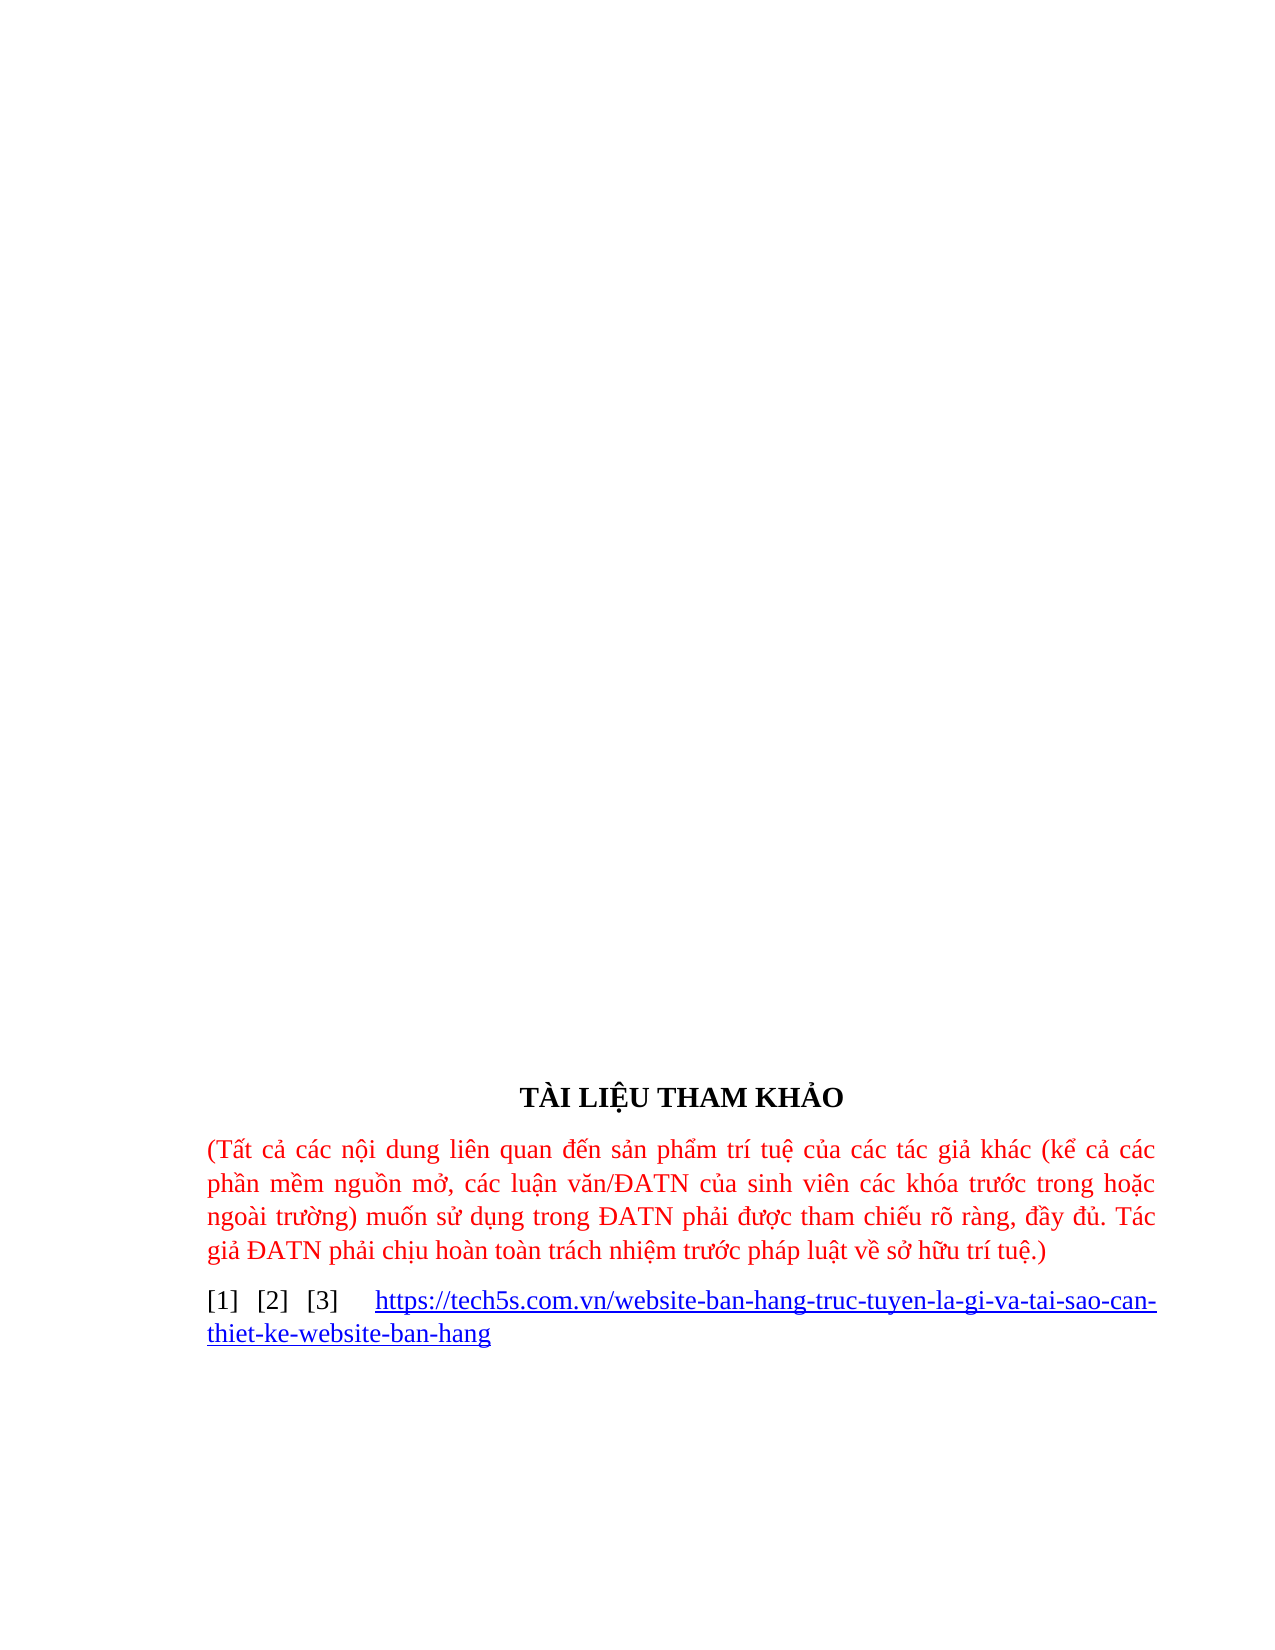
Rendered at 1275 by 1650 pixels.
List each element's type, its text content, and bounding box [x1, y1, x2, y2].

text (Tất cả các nội dung liên quan đến sản phẩm trí tuệ của các tác giả khác (kể cả các phần mềm nguồn mở, các luận văn/ĐATN của sinh viên các khóa trước trong hoặc ngoài trường) muốn sử dụng trong ĐATN phải được tham chiếu rõ ràng, đầy đủ. Tác giả ĐATN phải chịu hoàn toàn trách nhiệm trước pháp luật về sở hữu trí tuệ.) [207, 1133, 1157, 1265]
subtitle TÀI LIỆU THAM KHẢO [207, 1080, 1157, 1114]
text [1] [2] [3] https://tech5s.com.vn/website-ban-hang-truc-tuyen-la-gi-va-tai-sao-can-thiet-ke-website-ban-hang [207, 1284, 1157, 1349]
